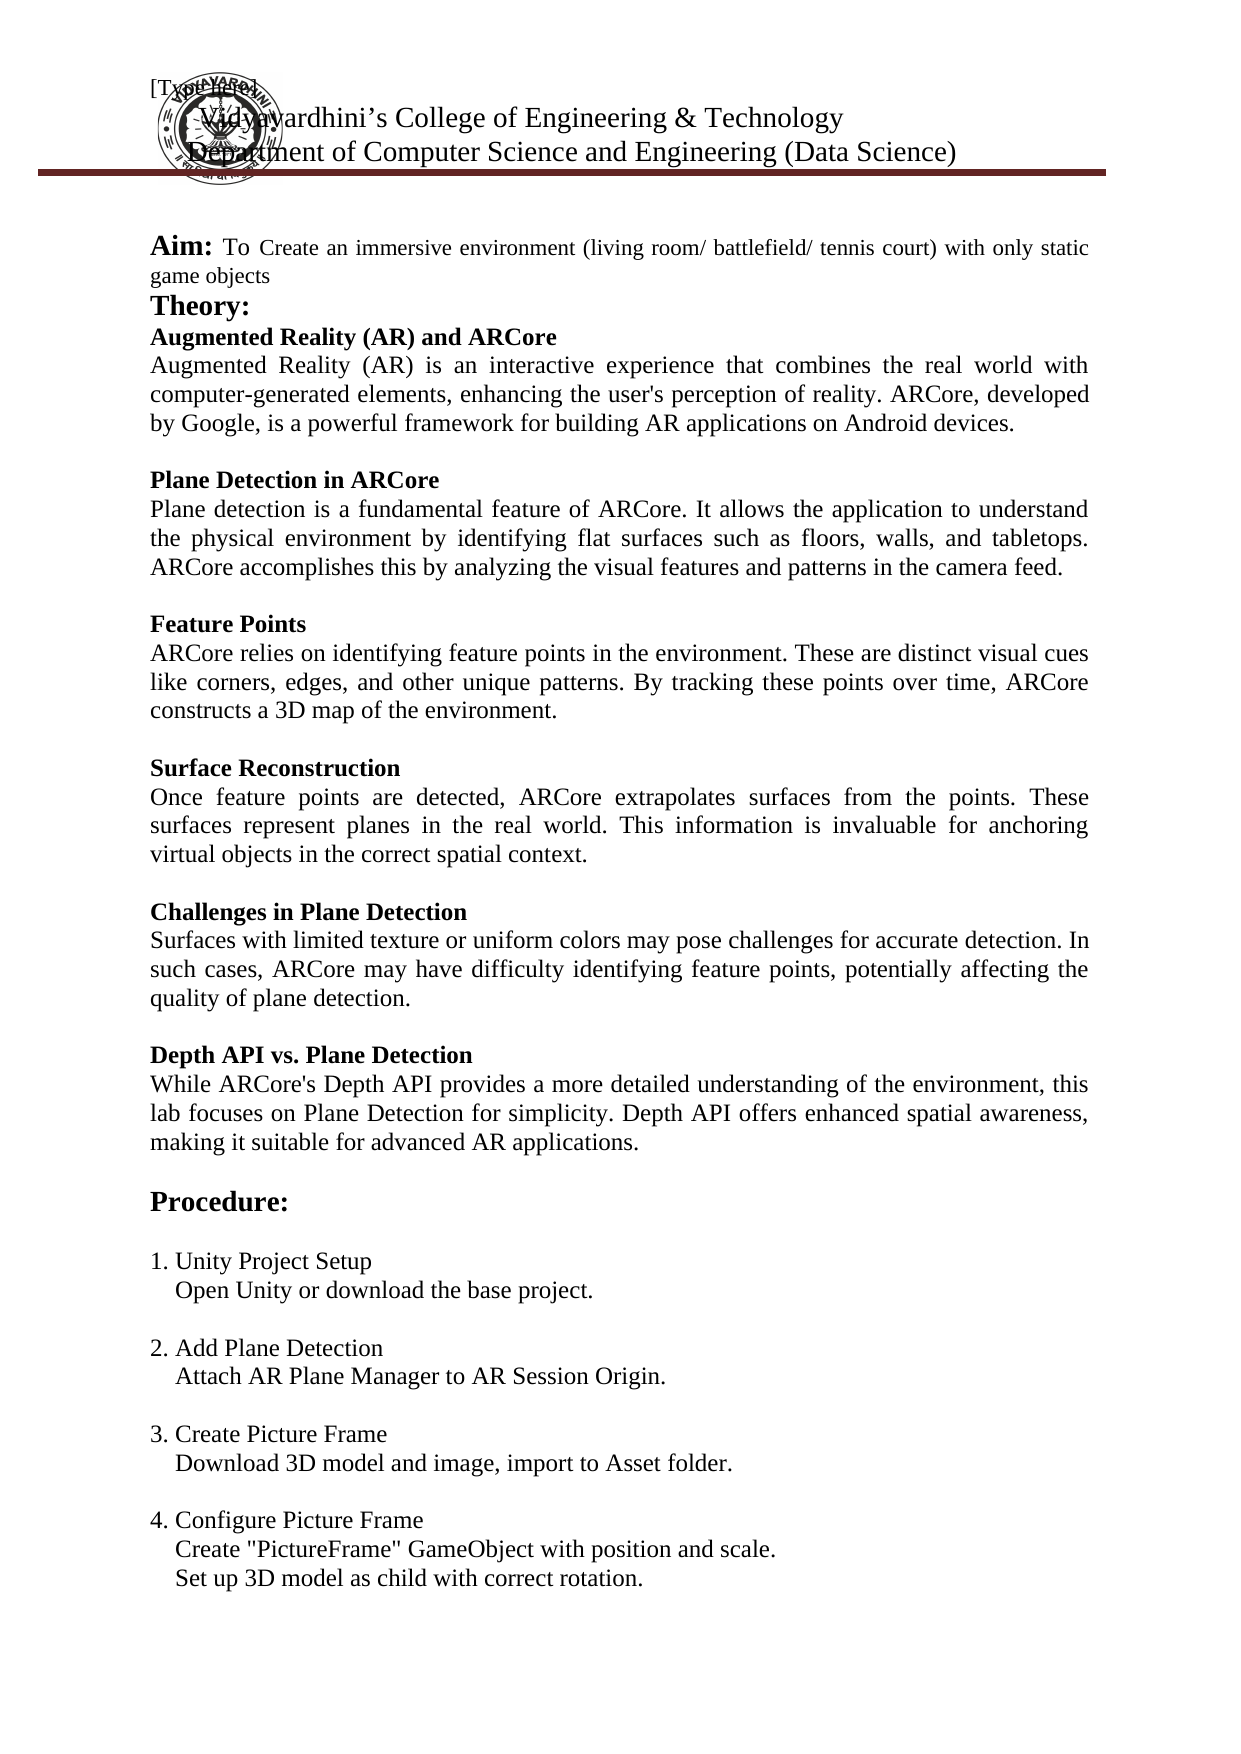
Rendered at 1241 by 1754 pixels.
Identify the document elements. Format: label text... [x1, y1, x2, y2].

text 4. Configure Picture Frame [150, 1505, 1090, 1534]
text Surfaces with limited texture or uniform colors may pose challenges for accurate detection. In such cases, ARCore may have difficulty identifying feature points, potentially affecting the quality of plane detection. [150, 925, 1090, 1012]
text 1. Unity Project Setup [150, 1246, 1090, 1275]
text 2. Add Plane Detection [150, 1333, 1090, 1361]
text Open Unity or download the base project. [150, 1275, 1090, 1304]
text Procedure: [150, 1184, 1090, 1218]
text 3. Create Picture Frame [150, 1419, 1090, 1448]
text Create "PictureFrame" GameObject with position and scale. [150, 1534, 1090, 1563]
text Plane Detection in ARCore [150, 465, 1090, 494]
text Surface Reconstruction [150, 753, 1090, 782]
text Feature Points [150, 609, 1090, 638]
text Download 3D model and image, import to Asset folder. [150, 1448, 1090, 1476]
text Plane detection is a fundamental feature of ARCore. It allows the application to understand the physical environment by identifying flat surfaces such as floors, walls, and tabletops. ARCore accomplishes this by analyzing the visual features and patterns in the camera feed. [150, 494, 1090, 580]
text Depth API vs. Plane Detection [150, 1040, 1090, 1069]
text Aim: To Create an immersive environment (living room/ battlefield/ tennis court) with only static game objects [150, 228, 1090, 288]
text Once feature points are detected, ARCore extrapolates surfaces from the points. These surfaces represent planes in the real world. This information is invaluable for anchoring virtual objects in the correct spatial context. [150, 782, 1090, 868]
text Theory: [150, 288, 1090, 322]
text Augmented Reality (AR) and ARCore [150, 322, 1090, 350]
text While ARCore's Depth API provides a more detailed understanding of the environment, this lab focuses on Plane Detection for simplicity. Depth API offers enhanced spatial awareness, making it suitable for advanced AR applications. [150, 1069, 1090, 1155]
text Attach AR Plane Manager to AR Session Origin. [150, 1361, 1090, 1390]
text Challenges in Plane Detection [150, 897, 1090, 925]
text Augmented Reality (AR) is an interactive experience that combines the real world with computer-generated elements, enhancing the user's perception of reality. ARCore, developed by Google, is a powerful framework for building AR applications on Android devices. [150, 350, 1090, 437]
text Set up 3D model as child with correct rotation. [150, 1563, 1090, 1591]
picture [157, 72, 283, 169]
text ARCore relies on identifying feature points in the environment. These are distinct visual cues like corners, edges, and other unique patterns. By tracking these points over time, ARCore constructs a 3D map of the environment. [150, 638, 1090, 724]
picture [157, 176, 283, 185]
